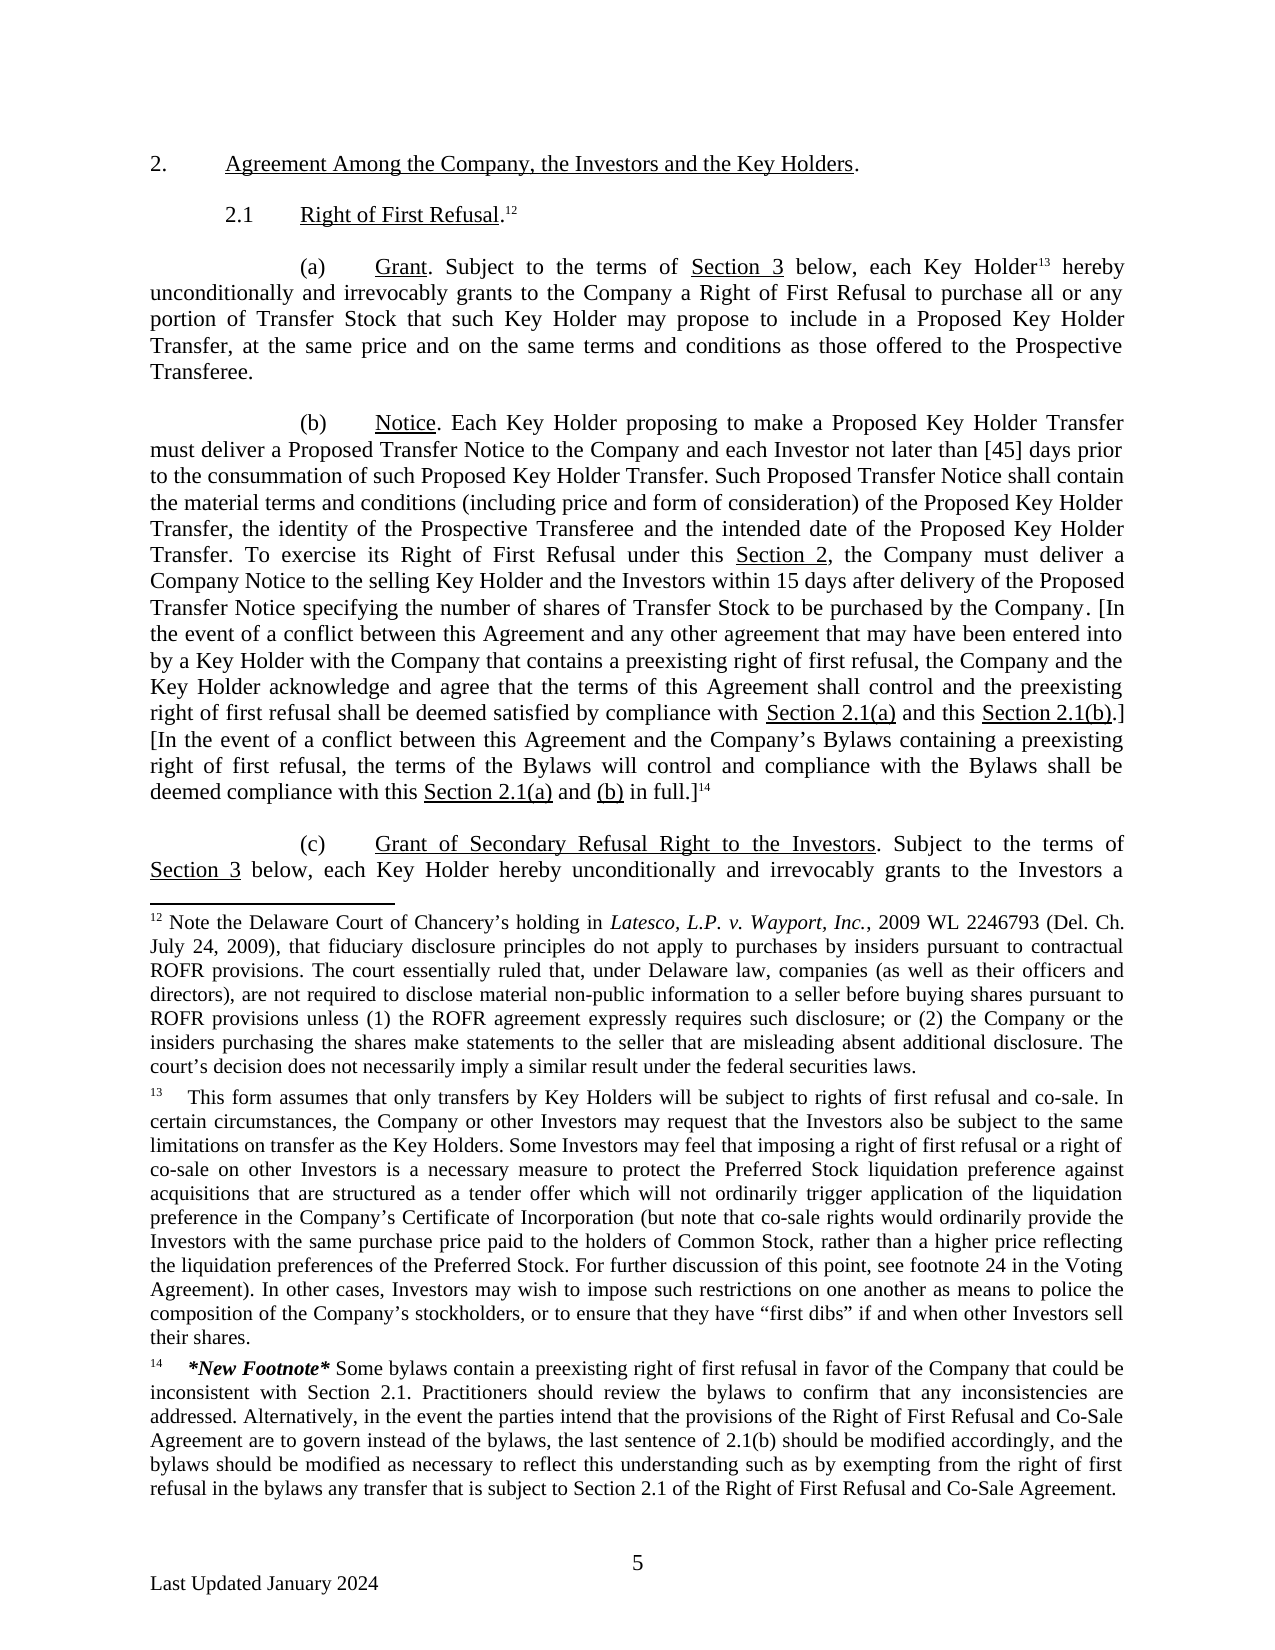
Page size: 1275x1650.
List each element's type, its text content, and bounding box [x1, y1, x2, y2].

subtitle Grant. Subject to the terms of Section 3 below, each Key Holder hereby unconditionally and irrevocably grants to the Company a Right of First Refusal to purchase all or any portion of Transfer Stock that such Key Holder may propose to include in a Proposed Key Holder Transfer, at the same price and on the same terms and conditions as those offered to the Prospective Transferee. [150, 253, 1125, 384]
subtitle Agreement Among the Company, the Investors and the Key Holders. [150, 150, 1125, 176]
subtitle Right of First Refusal. [150, 201, 1125, 228]
subtitle Notice. Each Key Holder proposing to make a Proposed Key Holder Transfer must deliver a Proposed Transfer Notice to the Company and each Investor not later than [45] days prior to the consummation of such Proposed Key Holder Transfer. Such Proposed Transfer Notice shall contain the material terms and conditions (including price and form of consideration) of the Proposed Key Holder Transfer, the identity of the Prospective Transferee and the intended date of the Proposed Key Holder Transfer. To exercise its Right of First Refusal under this Section 2, the Company must deliver a Company Notice to the selling Key Holder and the Investors within 15 days after delivery of the Proposed Transfer Notice specifying the number of shares of Transfer Stock to be purchased by the Company. [In the event of a conflict between this Agreement and any other agreement that may have been entered into by a Key Holder with the Company that contains a preexisting right of first refusal, the Company and the Key Holder acknowledge and agree that the terms of this Agreement shall control and the preexisting right of first refusal shall be deemed satisfied by compliance with Section 2.1(a) and this Section 2.1(b).] [In the event of a conflict between this Agreement and the Company’s Bylaws containing a preexisting right of first refusal, the terms of the Bylaws will control and compliance with the Bylaws shall be deemed compliance with this Section 2.1(a) and (b) in full.] [150, 409, 1125, 805]
